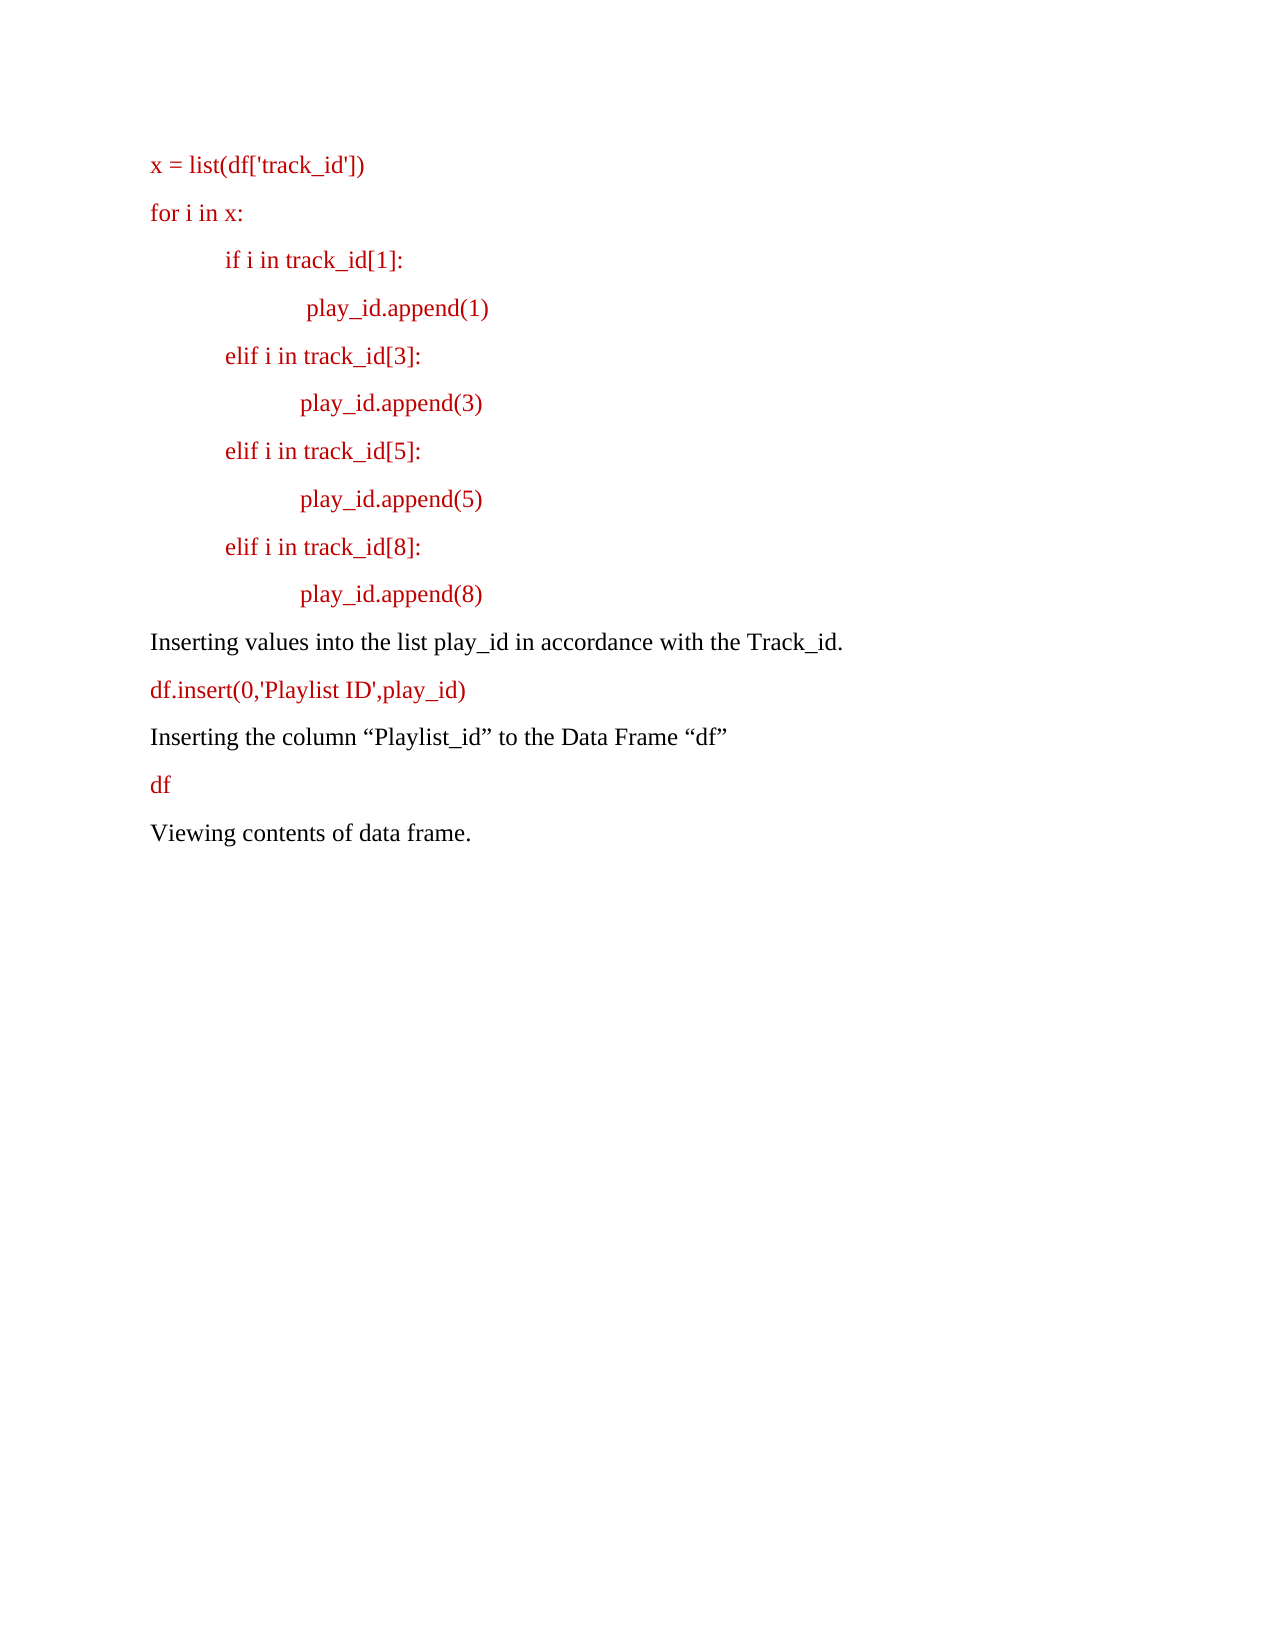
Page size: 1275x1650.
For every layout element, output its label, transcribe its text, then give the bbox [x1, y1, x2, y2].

text if i in track_id[1]: [150, 245, 1125, 274]
text elif i in track_id[8]: [150, 532, 1125, 560]
text Inserting the column “Playlist_id” to the Data Frame “df” [150, 722, 1125, 751]
text play_id.append(8) [150, 579, 1125, 608]
text Inserting values into the list play_id in accordance with the Track_id. [150, 627, 1125, 656]
text play_id.append(5) [150, 484, 1125, 513]
text play_id.append(3) [150, 388, 1125, 417]
text for i in x: [150, 198, 1125, 226]
text df.insert(0,'Playlist ID',play_id) [150, 675, 1125, 703]
text Viewing contents of data frame. [150, 818, 1125, 847]
text elif i in track_id[5]: [150, 436, 1125, 465]
text x = list(df['track_id']) [150, 150, 1125, 179]
text df [150, 770, 1125, 799]
text play_id.append(1) [150, 293, 1125, 322]
text elif i in track_id[3]: [150, 341, 1125, 369]
